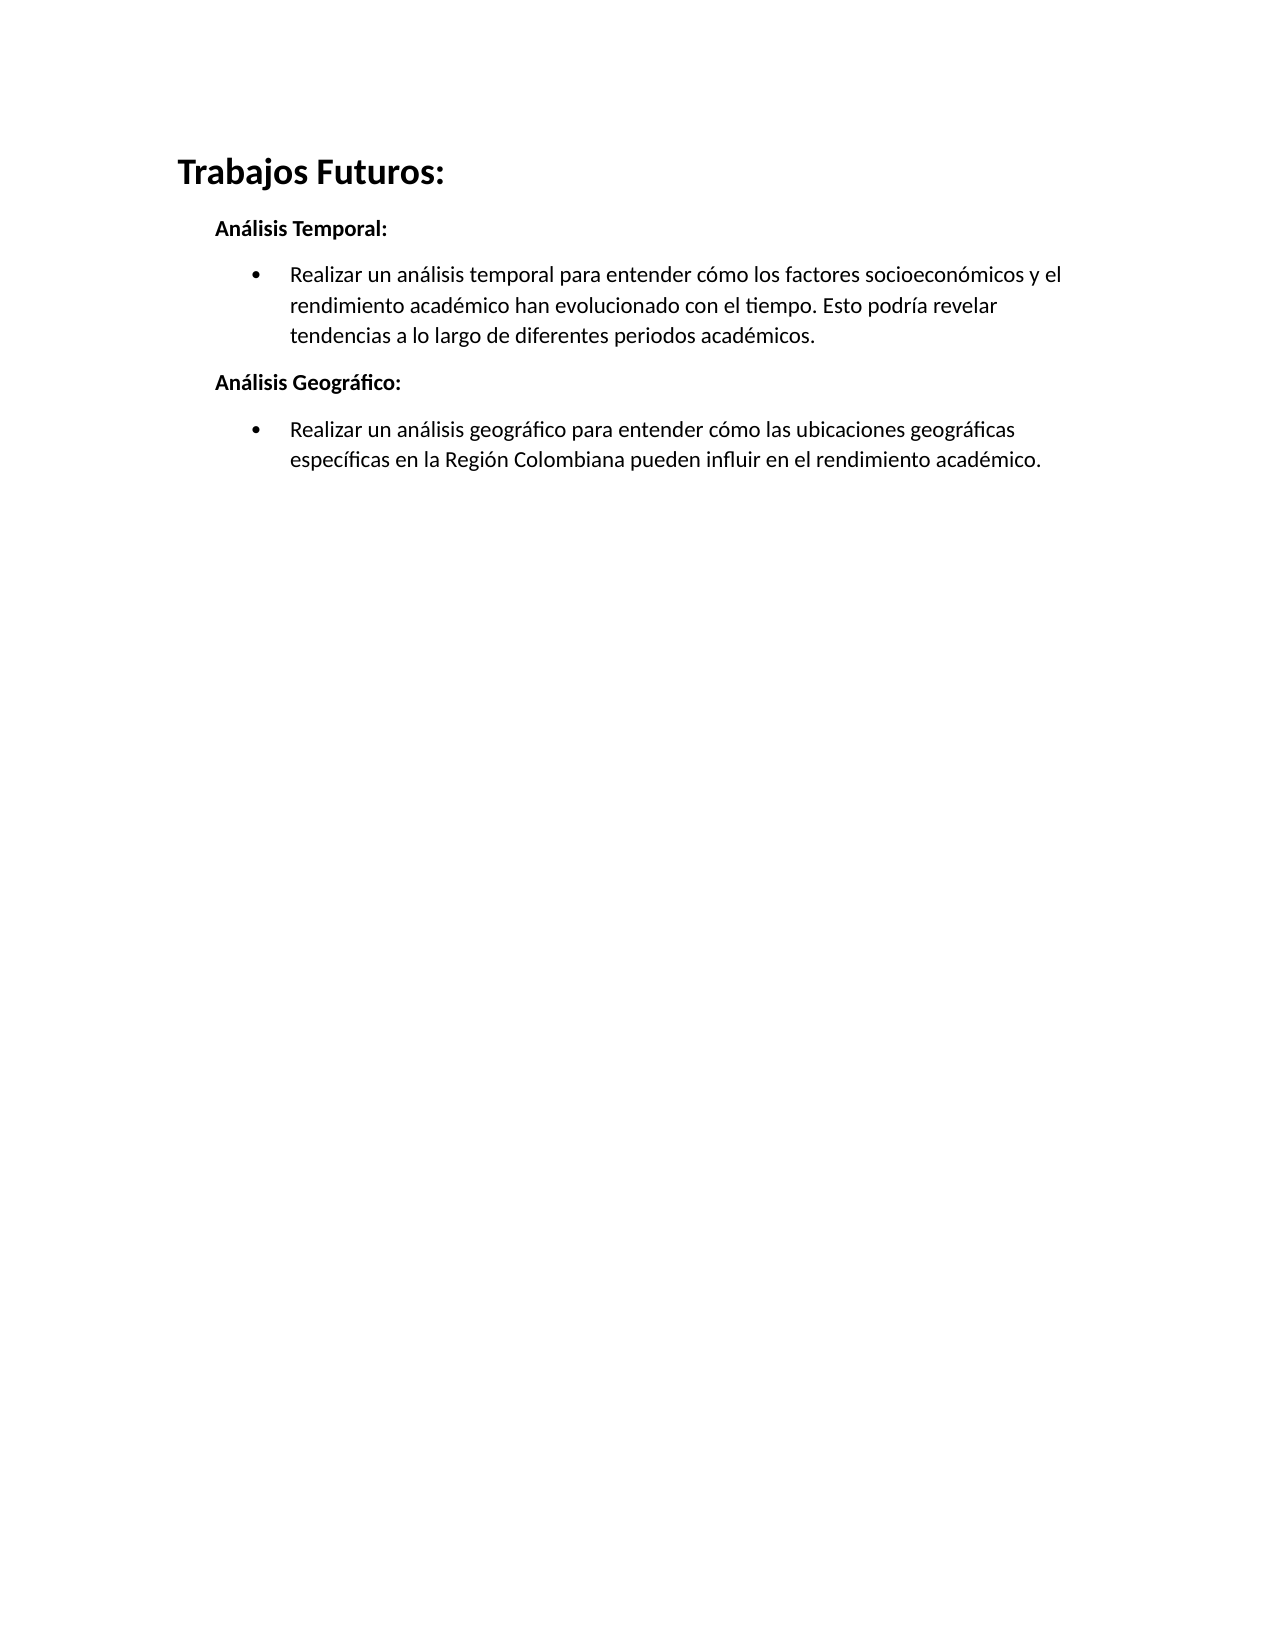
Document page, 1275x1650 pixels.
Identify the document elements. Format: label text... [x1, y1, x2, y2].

text Trabajos Futuros: [177, 148, 1098, 193]
list Realizar un análisis temporal para entender cómo los factores socioeconómicos y el rendimiento académico han evolucionado con el tiempo. Esto podría revelar tendencias a lo largo de diferentes periodos académicos. [252, 261, 1098, 349]
text Análisis Geográfico: [215, 368, 1098, 396]
list Realizar un análisis geográfico para entender cómo las ubicaciones geográficas específicas en la Región Colombiana pueden influir en el rendimiento académico. [252, 415, 1098, 473]
text Análisis Temporal: [215, 214, 1098, 242]
